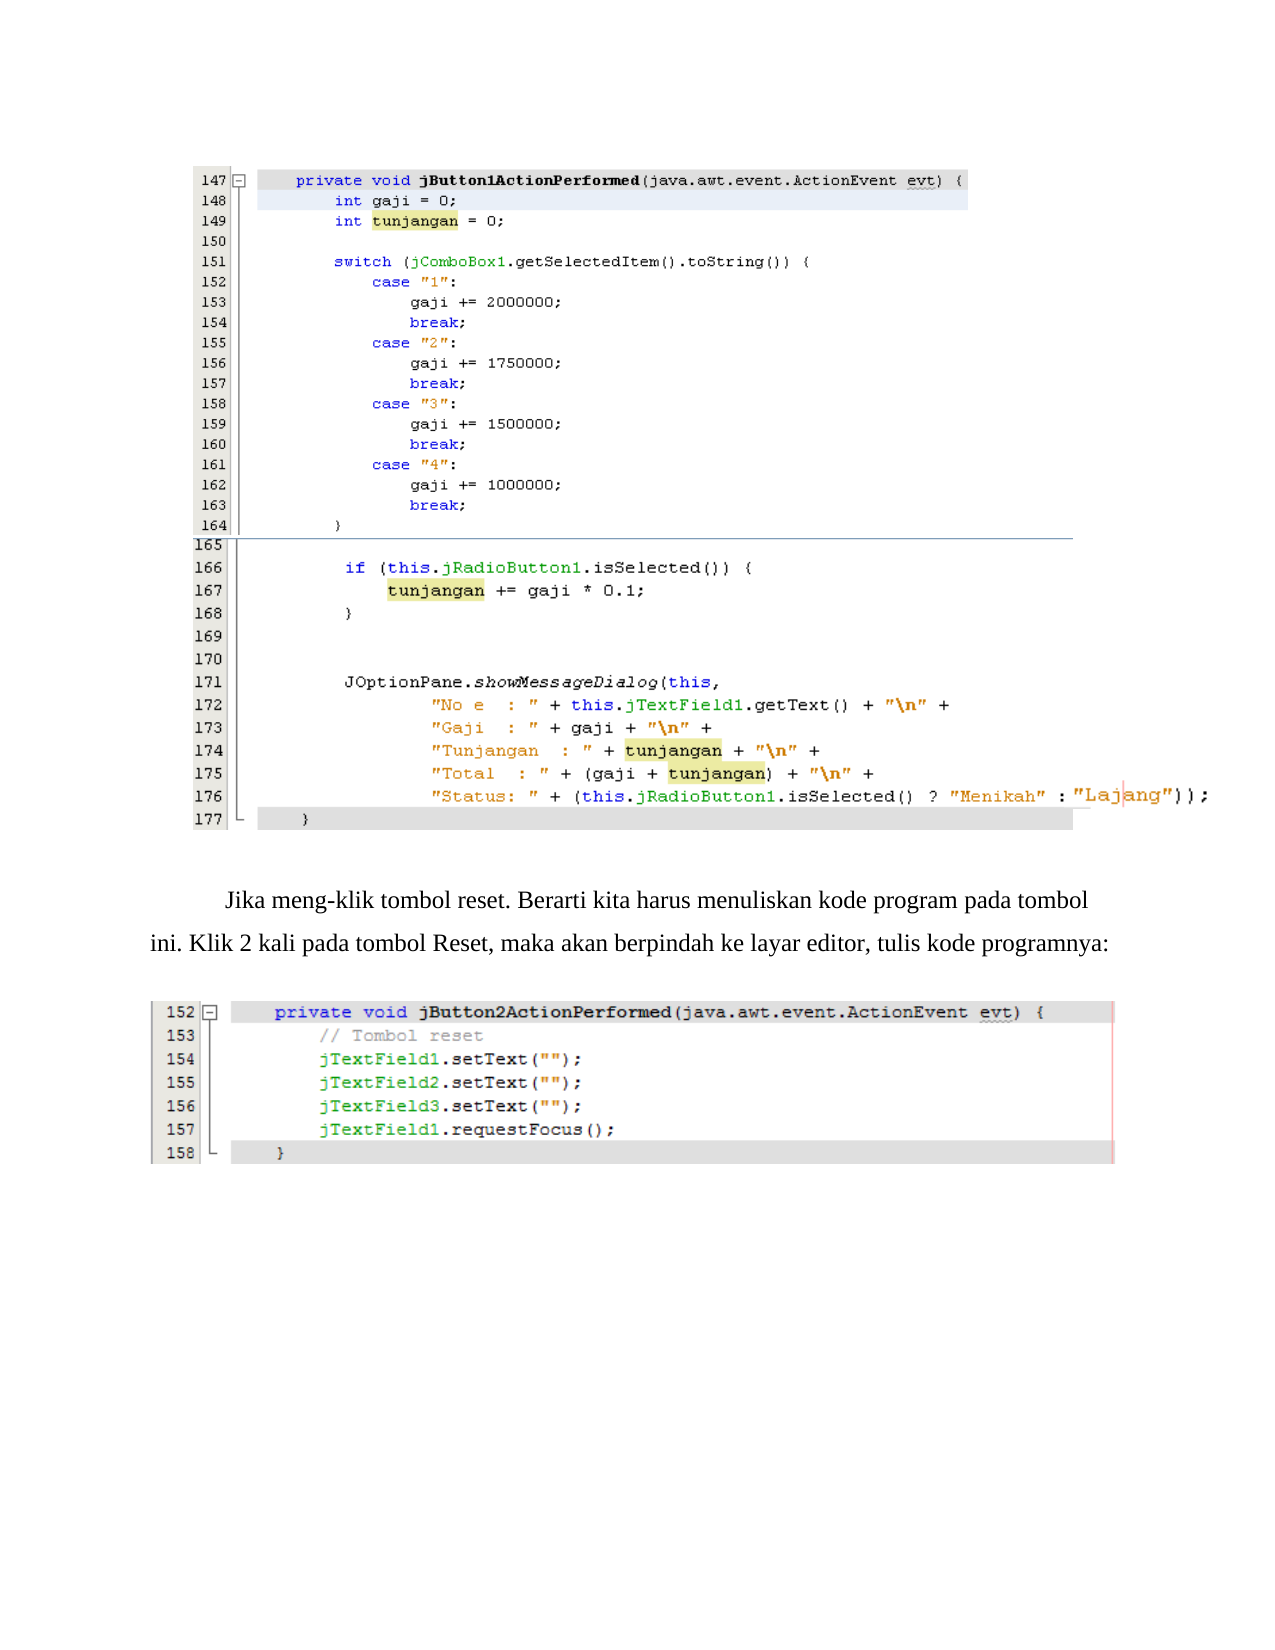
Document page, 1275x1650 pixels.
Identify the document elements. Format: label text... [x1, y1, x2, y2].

text Jika meng-klik tombol reset. Berarti kita harus menuliskan kode program pada tombol ini. Klik 2 kali pada tombol Reset, maka akan berpindah ke layar editor, tulis kode programnya: [150, 885, 1119, 957]
picture [193, 538, 1218, 830]
picture [193, 166, 968, 535]
picture [150, 1001, 1116, 1164]
